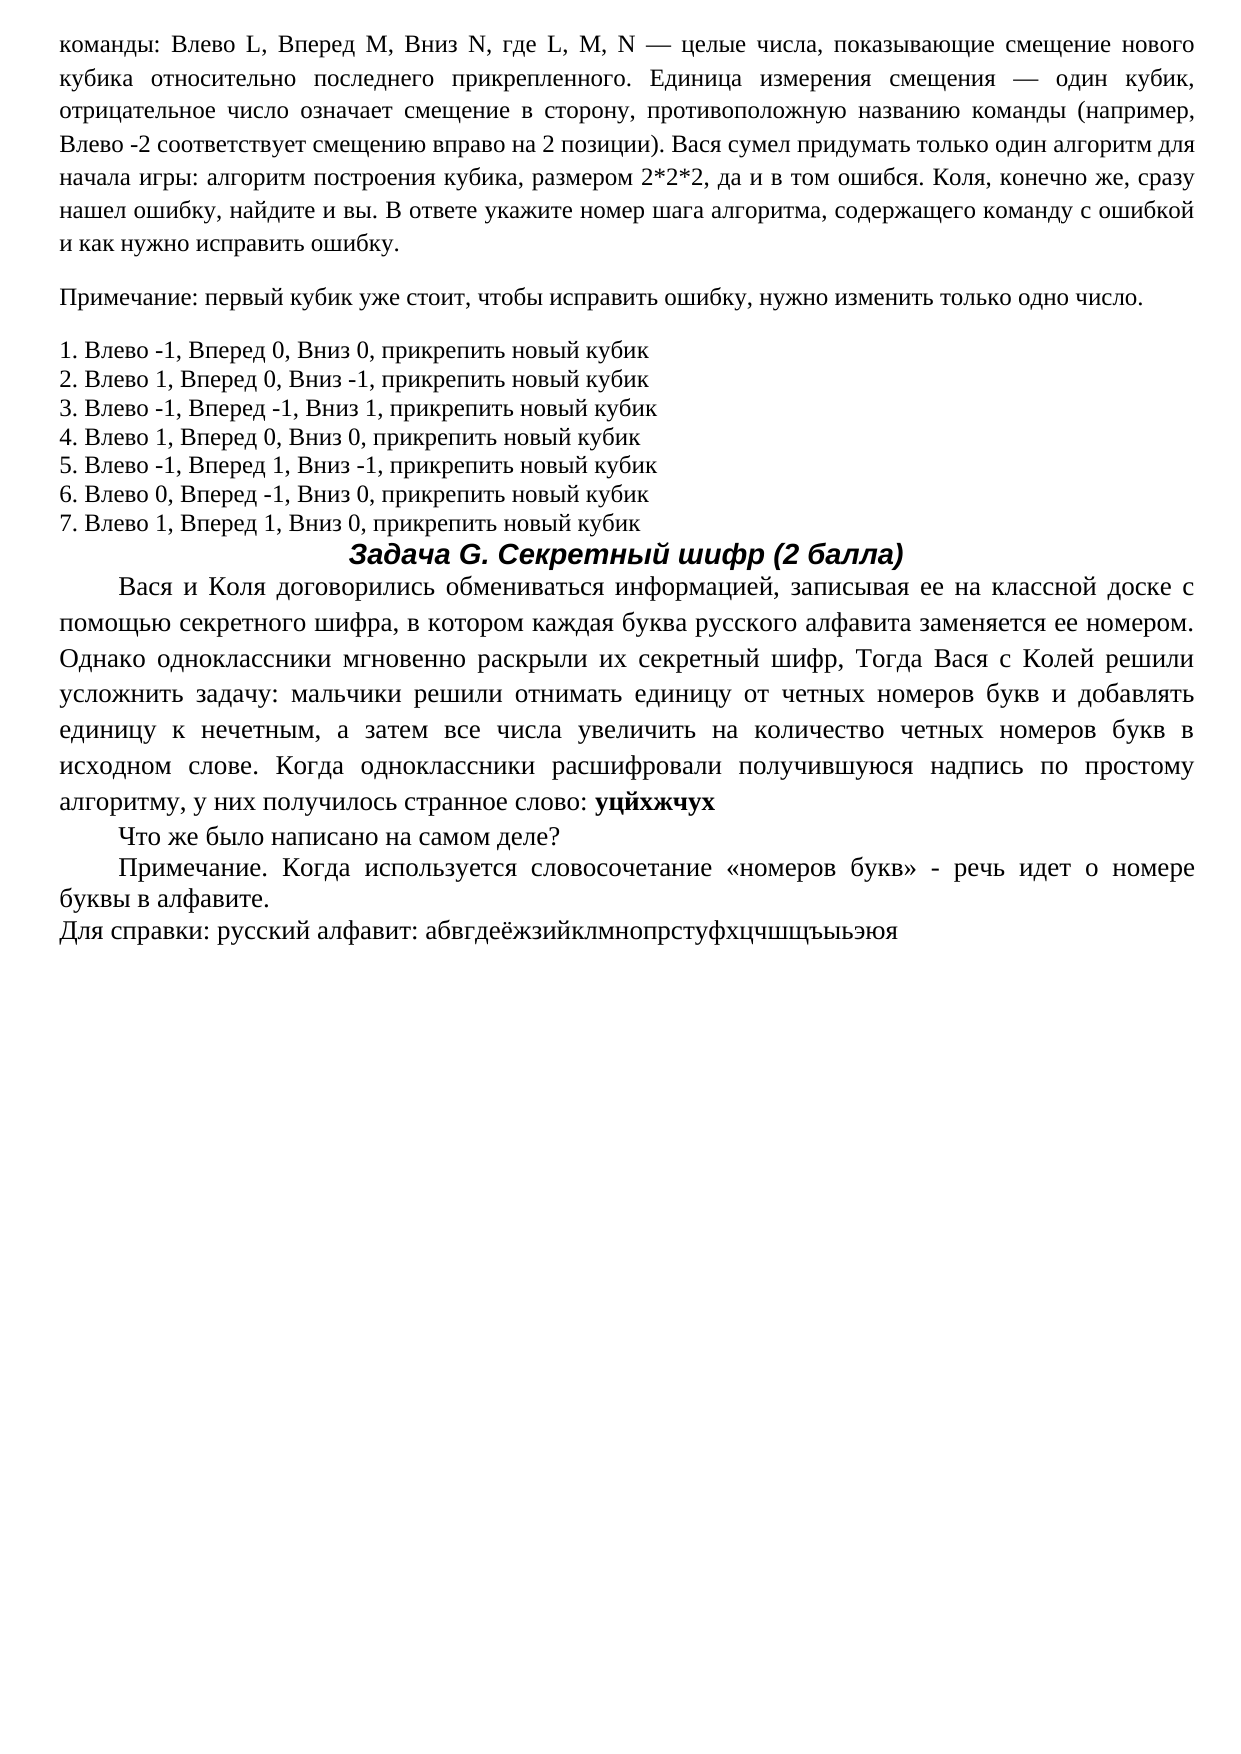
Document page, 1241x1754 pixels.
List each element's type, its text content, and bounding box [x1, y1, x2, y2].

text 2. Влево 1, Вперед 0, Вниз -1, прикрепить новый кубик [59, 364, 1196, 393]
text Что же было написано на самом деле? [59, 820, 1196, 851]
text 5. Влево -1, Вперед 1, Вниз -1, прикрепить новый кубик [59, 450, 1196, 479]
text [59, 29, 1196, 256]
text Примечание. Когда используется словосочетание «номеров букв» - речь идет о номере буквы в алфавите. [59, 851, 1196, 914]
text Задача G. Секретный шифр (2 балла) [59, 537, 1196, 570]
text Для справки: русский алфавит: абвгдеёжзийклмнопрстуфхцчшщъыьэюя [59, 914, 1196, 945]
text Примечание: первый кубик уже стоит, чтобы исправить ошибку, нужно изменить только одно число. [59, 282, 1196, 310]
text Вася и Коля договорились обмениваться информацией, записывая ее на классной доске с помощью секретного шифра, в котором каждая буква русского алфавита заменяется ее номером. Однако одноклассники мгновенно раскрыли их секретный шифр, Тогда Вася с Колей решили усложнить задачу: мальчики решили отнимать единицу от четных номеров букв и добавлять единицу к нечетным, а затем все числа увеличить на количество четных номеров букв в исходном слове. Когда одноклассники расшифровали получившуюся надпись по простому алгоритму, у них получилось странное слово: уцйхжчух [59, 570, 1196, 816]
text 7. Влево 1, Вперед 1, Вниз 0, прикрепить новый кубик [59, 508, 1196, 537]
text 1. Влево -1, Вперед 0, Вниз 0, прикрепить новый кубик [59, 335, 1196, 364]
text 4. Влево 1, Вперед 0, Вниз 0, прикрепить новый кубик [59, 422, 1196, 450]
text 3. Влево -1, Вперед -1, Вниз 1, прикрепить новый кубик [59, 393, 1196, 422]
text 6. Влево 0, Вперед -1, Вниз 0, прикрепить новый кубик [59, 479, 1196, 508]
